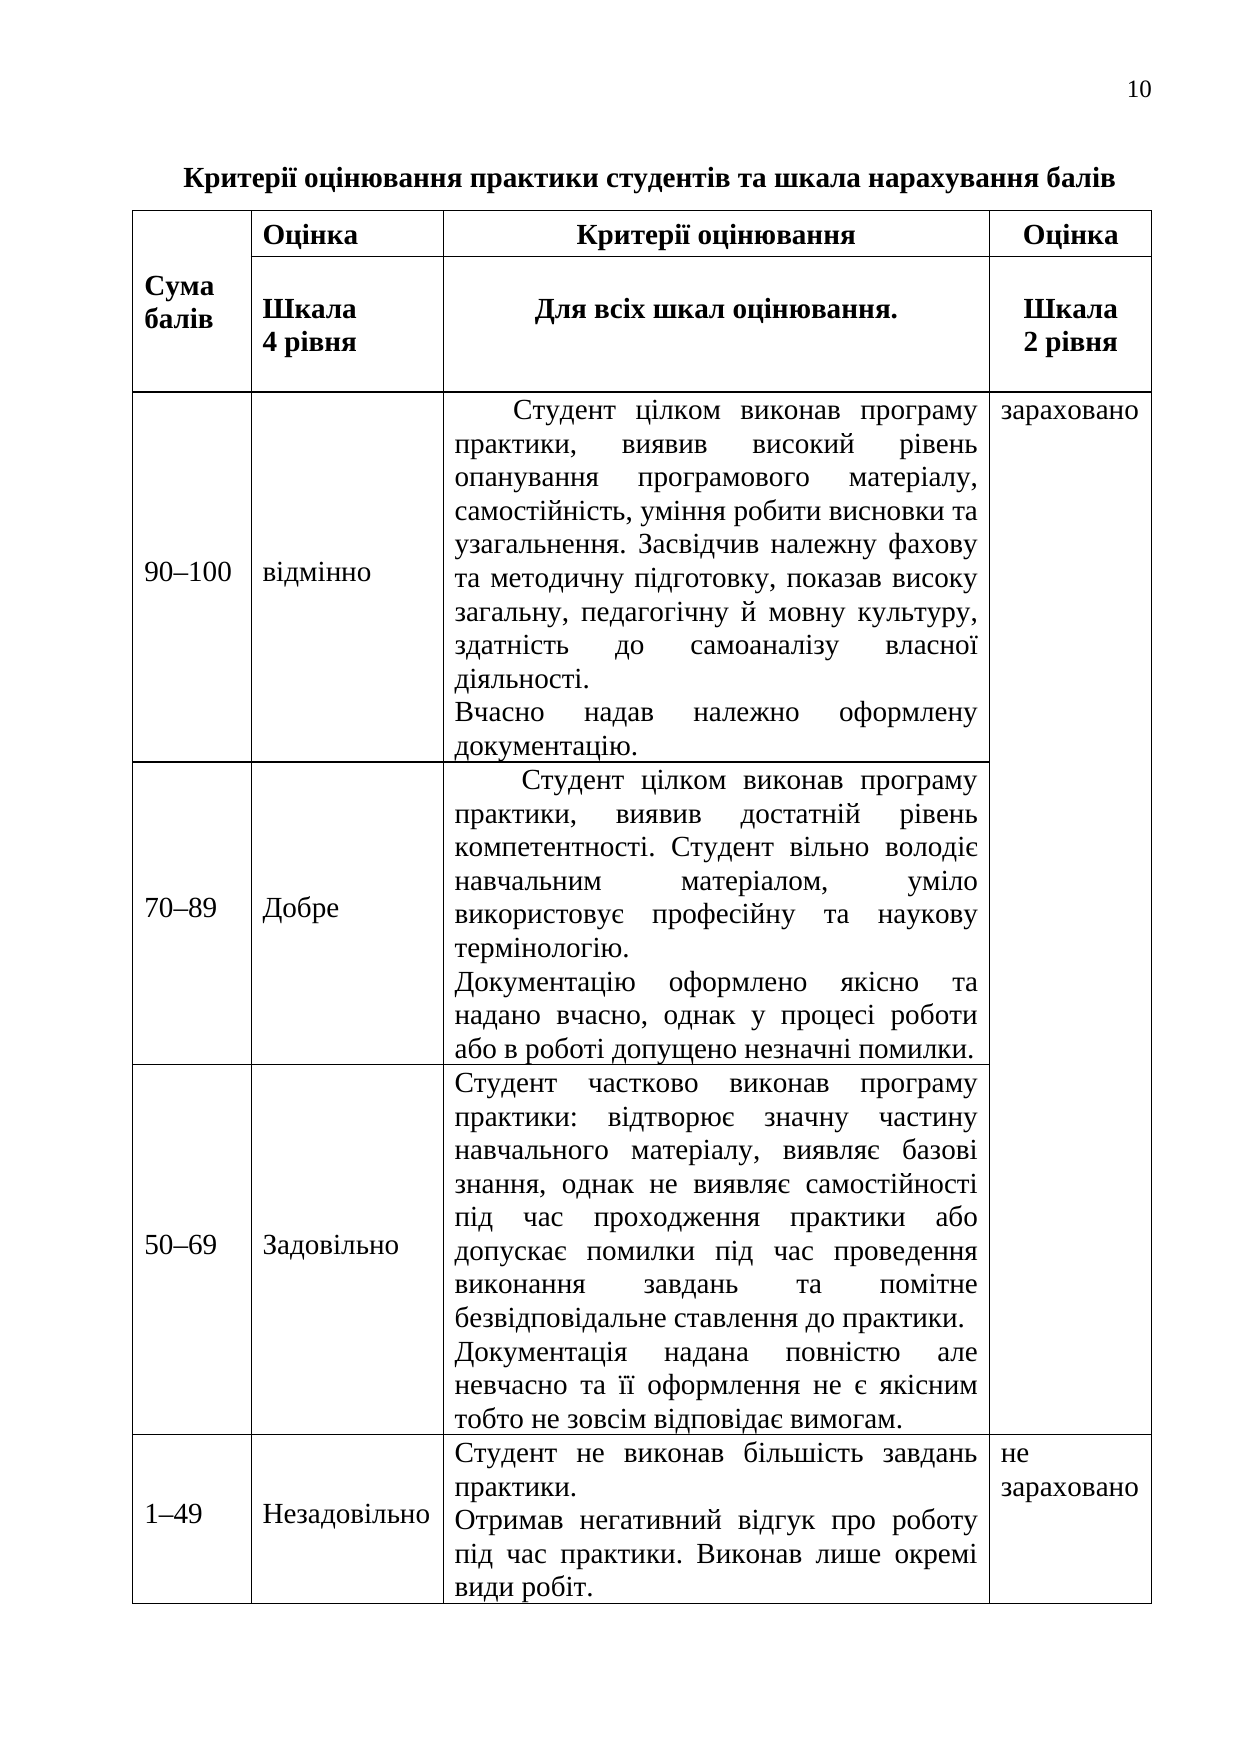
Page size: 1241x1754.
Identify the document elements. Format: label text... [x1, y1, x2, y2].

table_cell Студент цілком виконав програму практики, виявив достатній рівень компетентності. Студент вільно володіє навчальним матеріалом, уміло використовує професійну та наукову термінологію. Документацію оформлено якісно та надано вчасно, однак у процесі роботи або в роботі допущено незначні помилки. [444, 763, 989, 1064]
table_cell Шкала 4 рівня [252, 257, 443, 391]
table_header Сума балів [133, 211, 251, 391]
text Критерії оцінювання практики студентів та шкала нарахування балів [148, 160, 1152, 193]
table_cell Студент частково виконав програму практики: відтворює значну частину навчального матеріалу, виявляє базові знання, однак не виявляє самостійності під час проходження практики або допускає помилки під час проведення виконання завдань та помітне безвідповідальне ставлення до практики. Документація надана повністю але невчасно та її оформлення не є якісним тобто не зовсім відповідає вимогам. [444, 1065, 989, 1434]
table_header Критерії оцінювання [444, 211, 989, 256]
table_cell 90–100 [133, 393, 251, 761]
table_cell Студент цілком виконав програму практики, виявив високий рівень опанування програмового матеріалу, самостійність, уміння робити висновки та узагальнення. Засвідчив належну фахову та методичну підготовку, показав високу загальну, педагогічну й мовну культуру, здатність до самоаналізу власної діяльності. Вчасно надав належно оформлену документацію. [444, 393, 989, 761]
table_header Оцінка [990, 211, 1151, 256]
table_cell відмінно [252, 393, 443, 761]
table_cell 50–69 [133, 1065, 251, 1434]
table_cell Для всіх шкал оцінювання. [444, 257, 989, 391]
table_cell Студент не виконав більшість завдань практики. Отримав негативний відгук про роботу під час практики. Виконав лише окремі види робіт. [444, 1435, 989, 1603]
table_cell Незадовільно [252, 1435, 443, 1603]
table_cell зараховано [990, 393, 1151, 1434]
table_cell Добре [252, 763, 443, 1064]
table_header Оцінка [252, 211, 443, 256]
table_cell 1–49 [133, 1435, 251, 1603]
table_cell 70–89 [133, 763, 251, 1064]
table_cell Задовільно [252, 1065, 443, 1434]
table_cell Шкала 2 рівня [990, 257, 1151, 391]
table_cell не зараховано [990, 1435, 1151, 1603]
